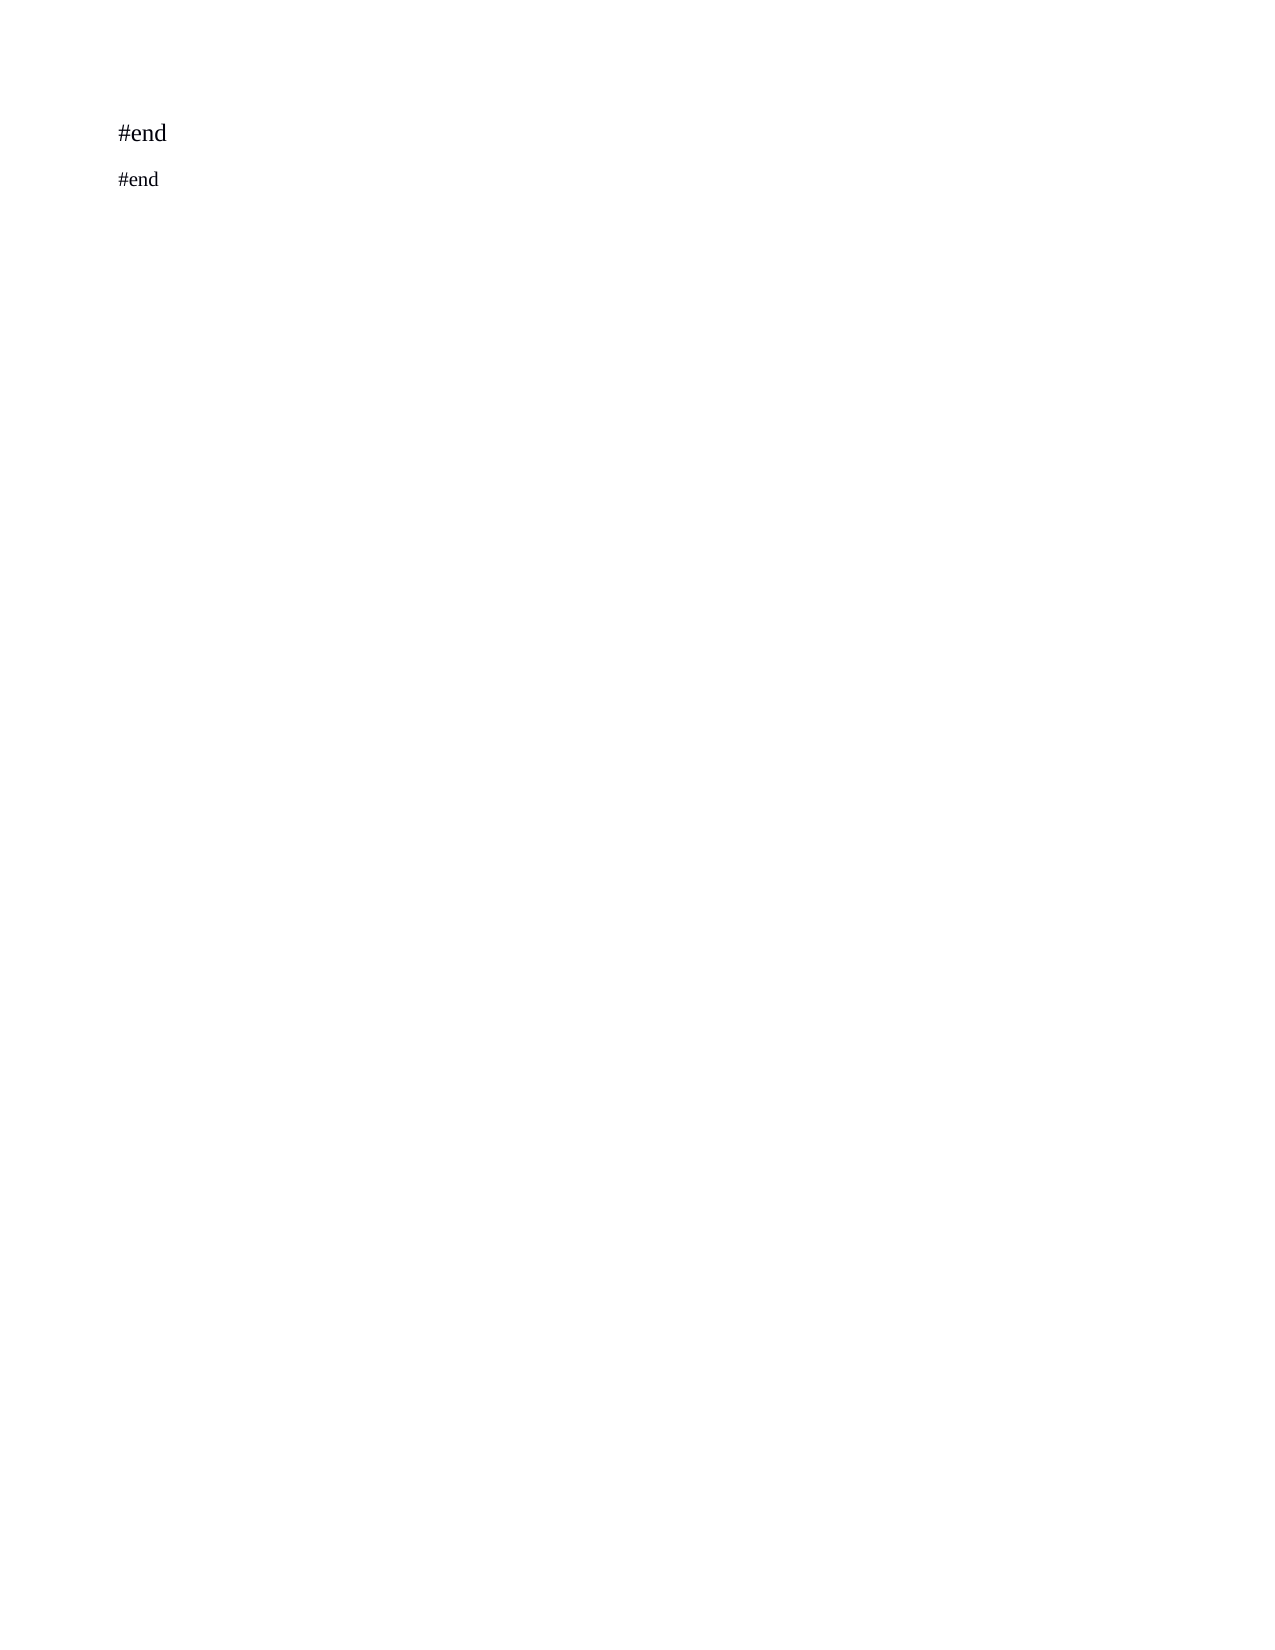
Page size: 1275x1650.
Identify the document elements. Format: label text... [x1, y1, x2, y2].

text #end [118, 167, 1157, 191]
text #end [118, 118, 1157, 147]
